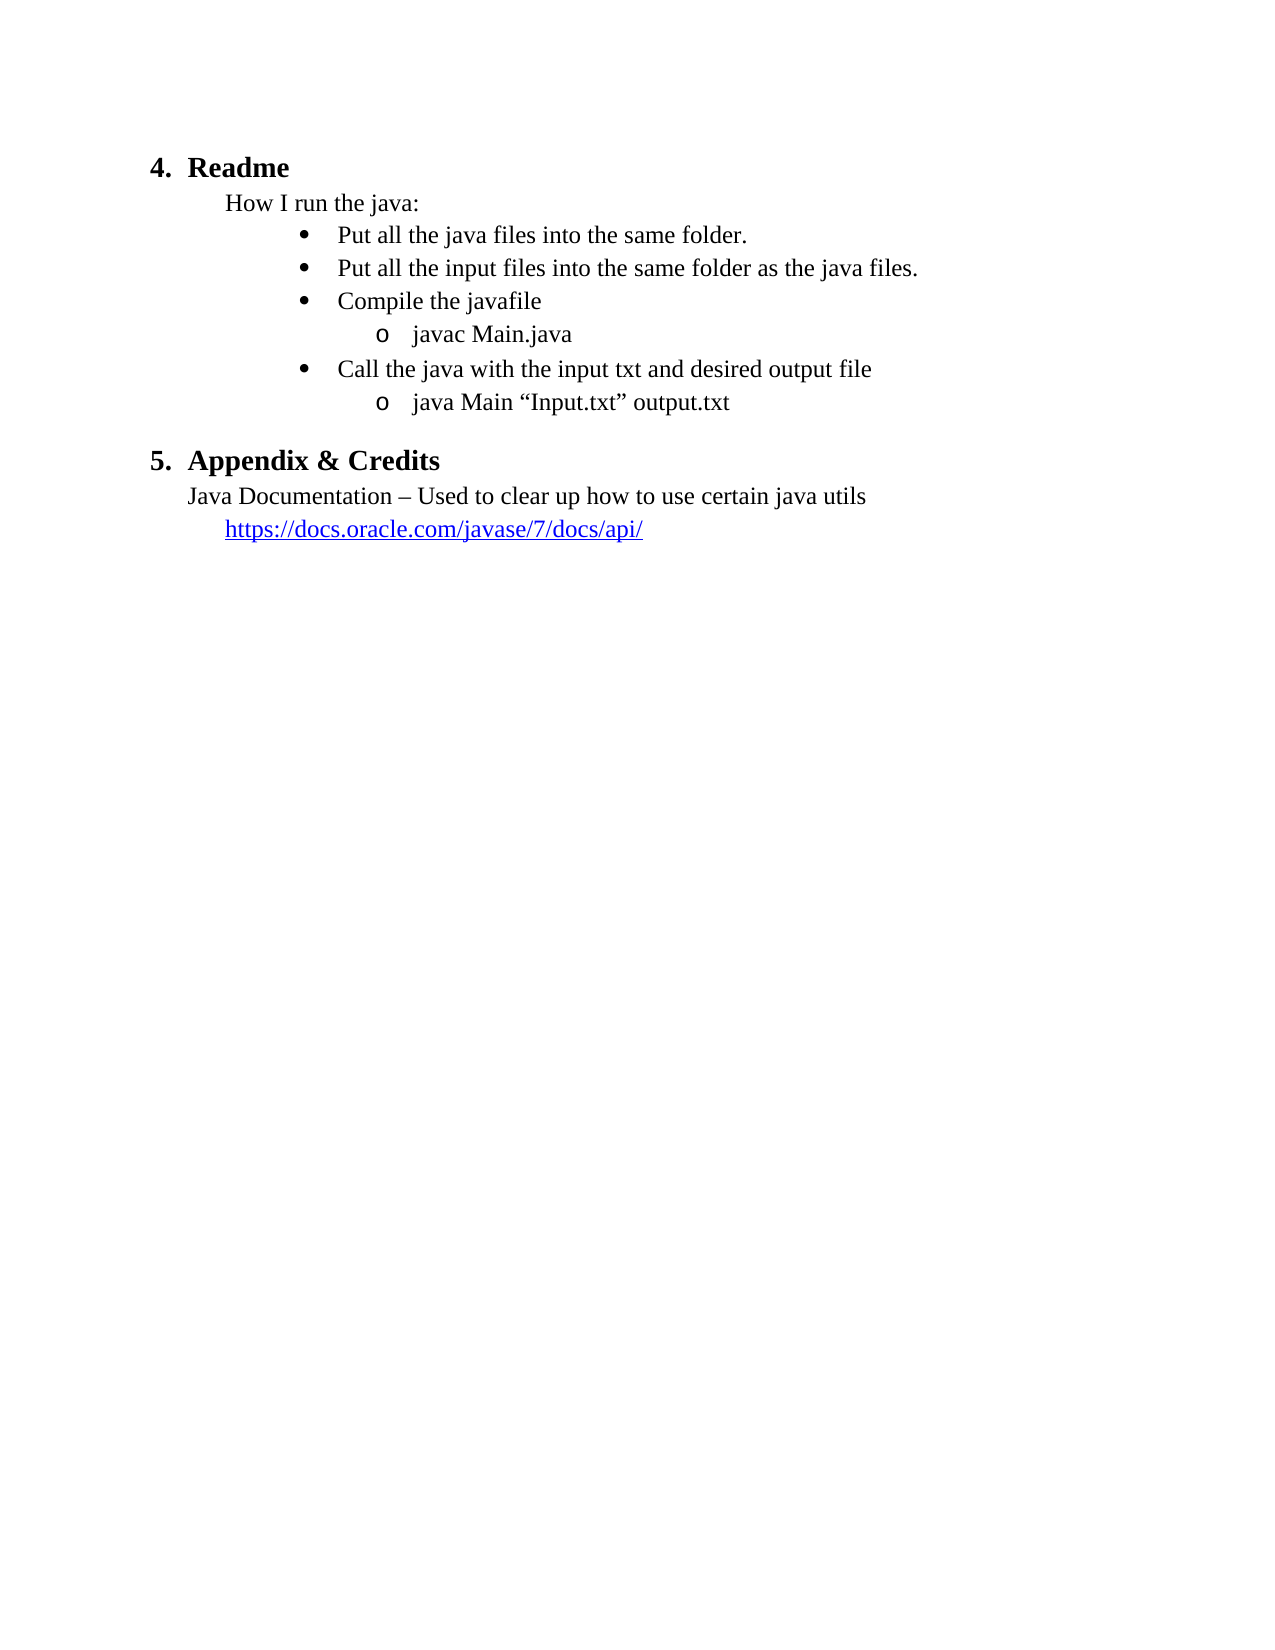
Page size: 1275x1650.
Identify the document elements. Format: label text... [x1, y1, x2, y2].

list javac Main.java [375, 319, 1125, 350]
text Java Documentation – Used to clear up how to use certain java utils [187, 481, 1125, 509]
subtitle Readme [150, 150, 1125, 183]
list Put all the input files into the same folder as the java files. [300, 253, 1125, 282]
list Compile the javafile [300, 286, 1125, 315]
subtitle Appendix & Credits [150, 443, 1125, 477]
text How I run the java: [150, 188, 1125, 216]
text https://docs.oracle.com/javase/7/docs/api/ [187, 514, 1125, 542]
list Call the java with the input txt and desired output file [300, 354, 1125, 383]
list Put all the java files into the same folder. [300, 221, 1125, 249]
list java Main “Input.txt” output.txt [375, 387, 1125, 418]
